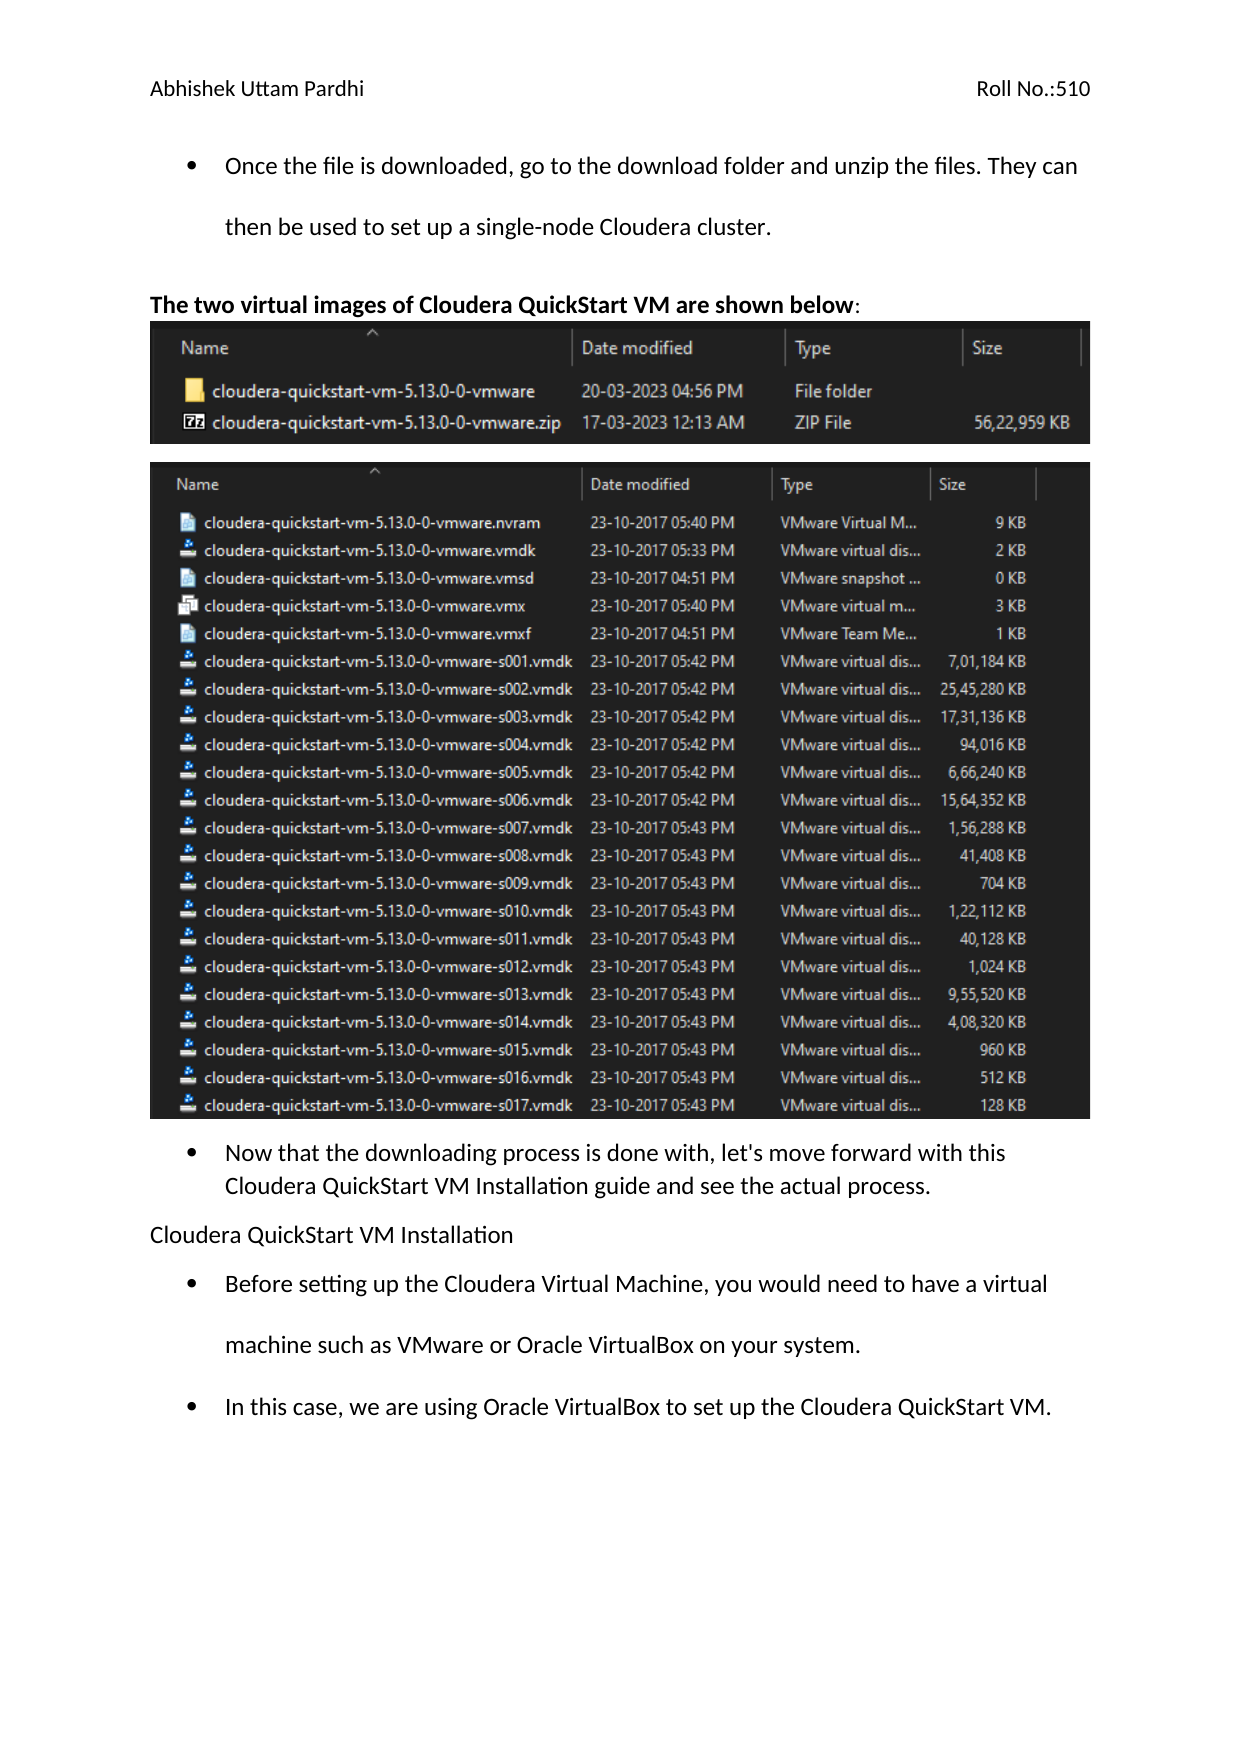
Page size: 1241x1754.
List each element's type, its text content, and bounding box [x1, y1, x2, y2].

picture [150, 321, 1091, 444]
list In this case, we are using Oracle VirtualBox to set up the Cloudera QuickStart VM. [187, 1391, 1090, 1421]
list Now that the downloading process is done with, let's move forward with this Cloudera QuickStart VM Installation guide and see the actual process. [187, 1137, 1090, 1201]
picture [150, 462, 1091, 1119]
text Cloudera QuickStart VM Installation [150, 1219, 1090, 1250]
list Before setting up the Cloudera Virtual Machine, you would need to have a virtual machine such as VMware or Oracle VirtualBox on your system. [187, 1268, 1090, 1360]
list Once the file is downloaded, go to the download folder and unzip the files. They can then be used to set up a single-node Cloudera cluster. [187, 150, 1090, 242]
text The two virtual images of Cloudera QuickStart VM are shown below: [150, 289, 1090, 321]
